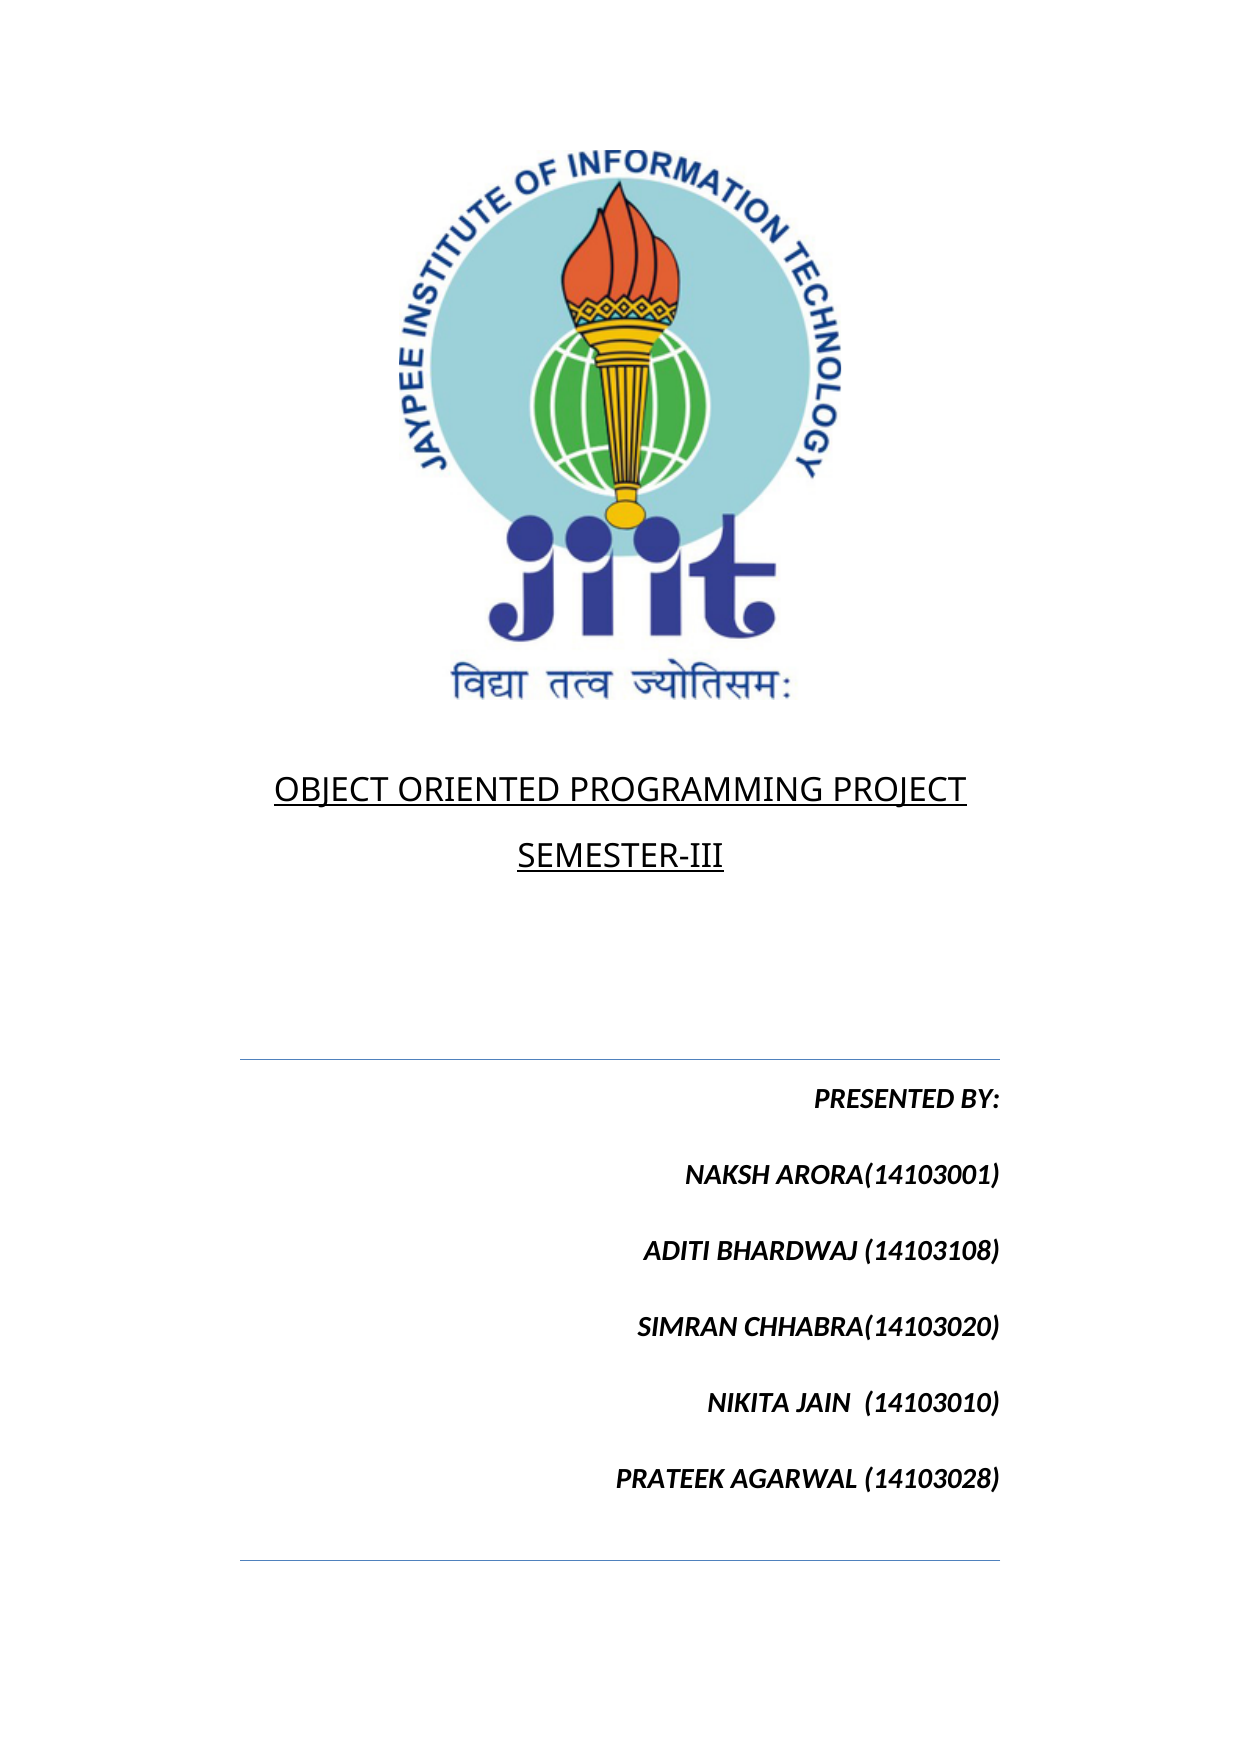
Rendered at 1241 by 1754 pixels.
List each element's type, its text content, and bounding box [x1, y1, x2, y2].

text NIKITA JAIN (14103010) [240, 1362, 1000, 1420]
picture [399, 150, 842, 700]
text PRATEEK AGARWAL (14103028) [240, 1438, 1000, 1560]
text ADITI BHARDWAJ (14103108) [240, 1210, 1000, 1268]
text NAKSH ARORA(14103001) [240, 1134, 1000, 1192]
text OBJECT ORIENTED PROGRAMMING PROJECT [150, 766, 1090, 811]
text SIMRAN CHHABRA(14103020) [240, 1286, 1000, 1344]
text SEMESTER-III [150, 831, 1090, 877]
text PRESENTED BY: [240, 1060, 1000, 1116]
